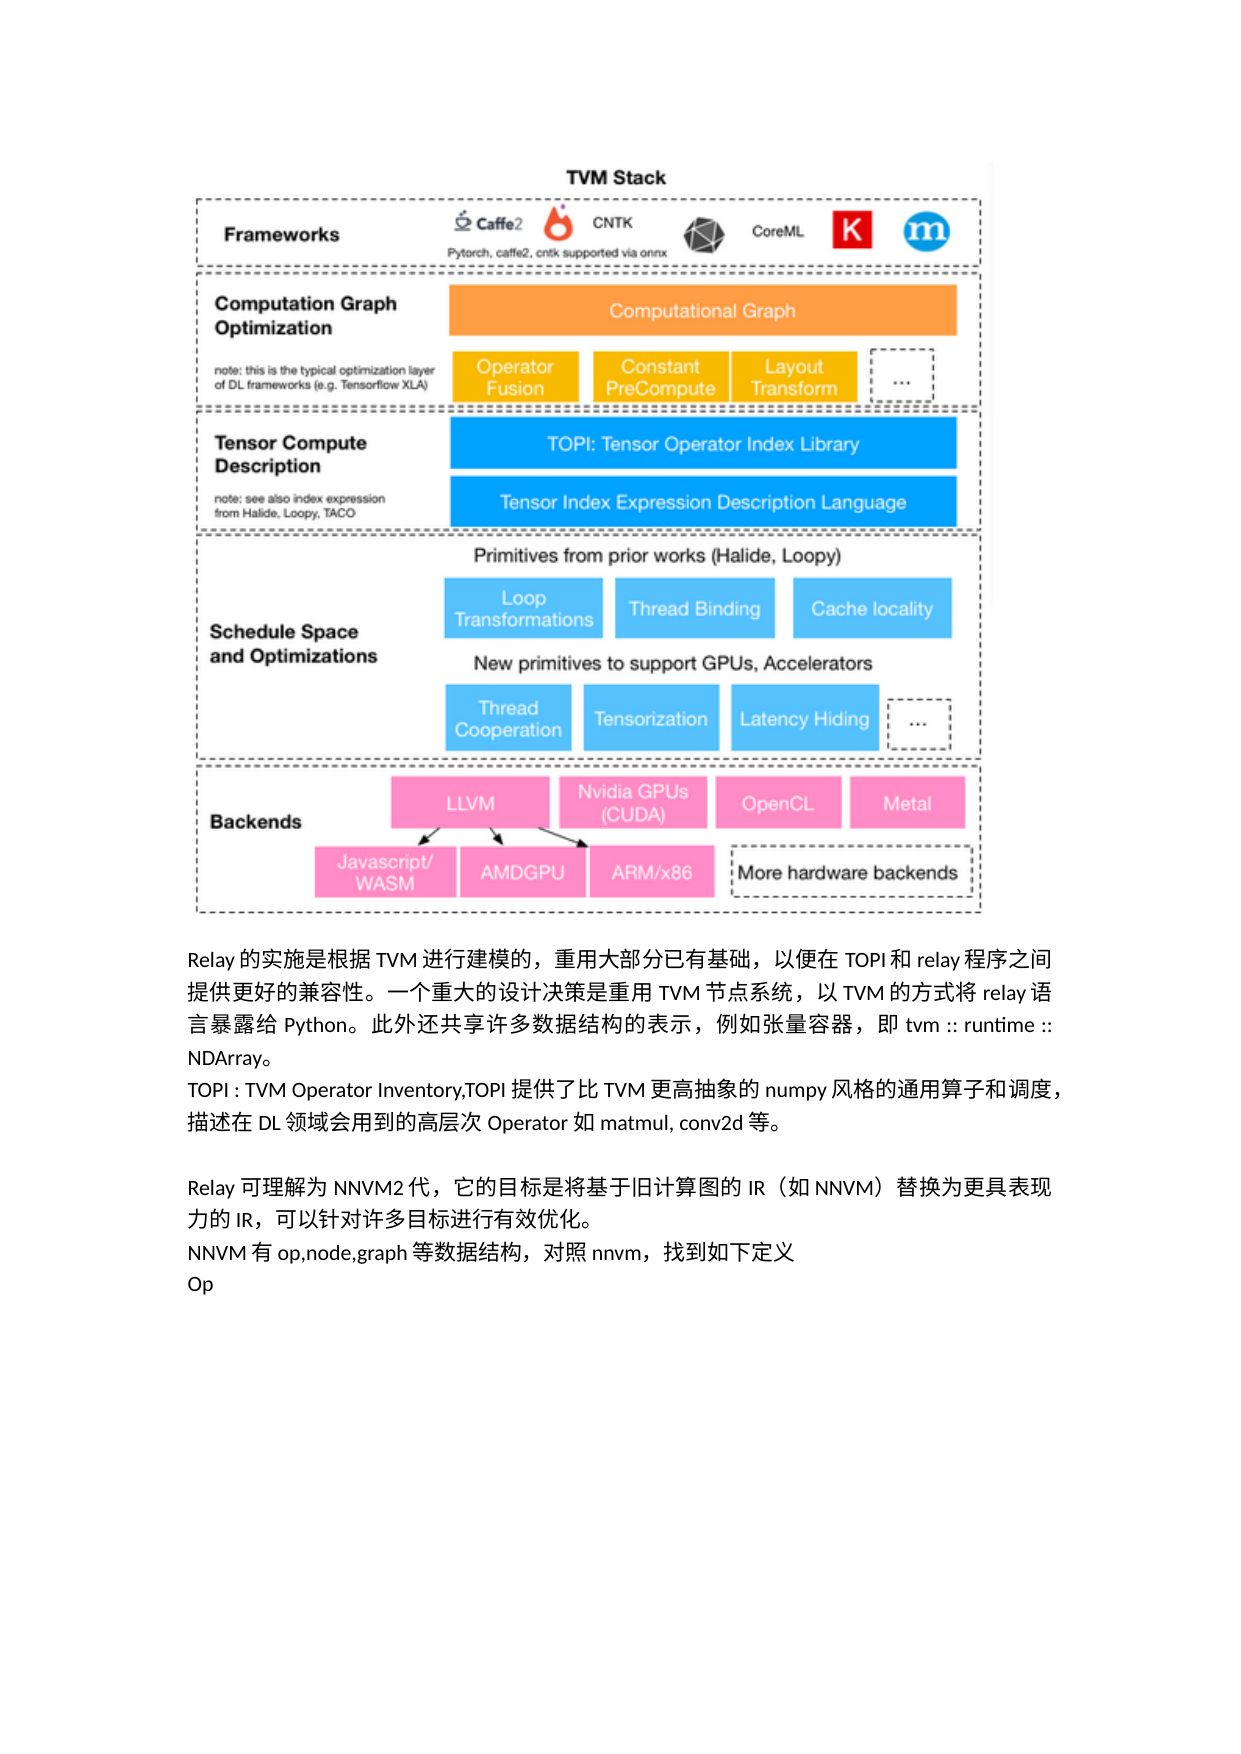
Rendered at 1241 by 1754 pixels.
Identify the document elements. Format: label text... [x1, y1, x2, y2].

list Op [187, 1267, 1053, 1299]
list Relay可理解为NNVM2代，它的目标是将基于旧计算图的IR（如NNVM）替换为更具表现力的IR，可以针对许多目标进行有效优化。 [187, 1169, 1053, 1234]
list TOPI : TVM Operator Inventory,TOPI提供了比TVM更高抽象的numpy风格的通用算子和调度，描述在 DL 领域会用到的高层次 Operator 如 matmul, conv2d 等。 [187, 1072, 1053, 1137]
list NNVM有op,node,graph等数据结构，对照nnvm，找到如下定义 [187, 1234, 1053, 1267]
list Relay的实施是根据TVM进行建模的，重用大部分已有基础，以便在TOPI和relay程序之间提供更好的兼容性。一个重大的设计决策是重用TVM节点系统，以TVM的方式将relay语言暴露给Python。此外还共享许多数据结构的表示，例如张量容器，即tvm :: runtime :: NDArray。 [187, 942, 1053, 1072]
picture [187, 162, 1047, 926]
